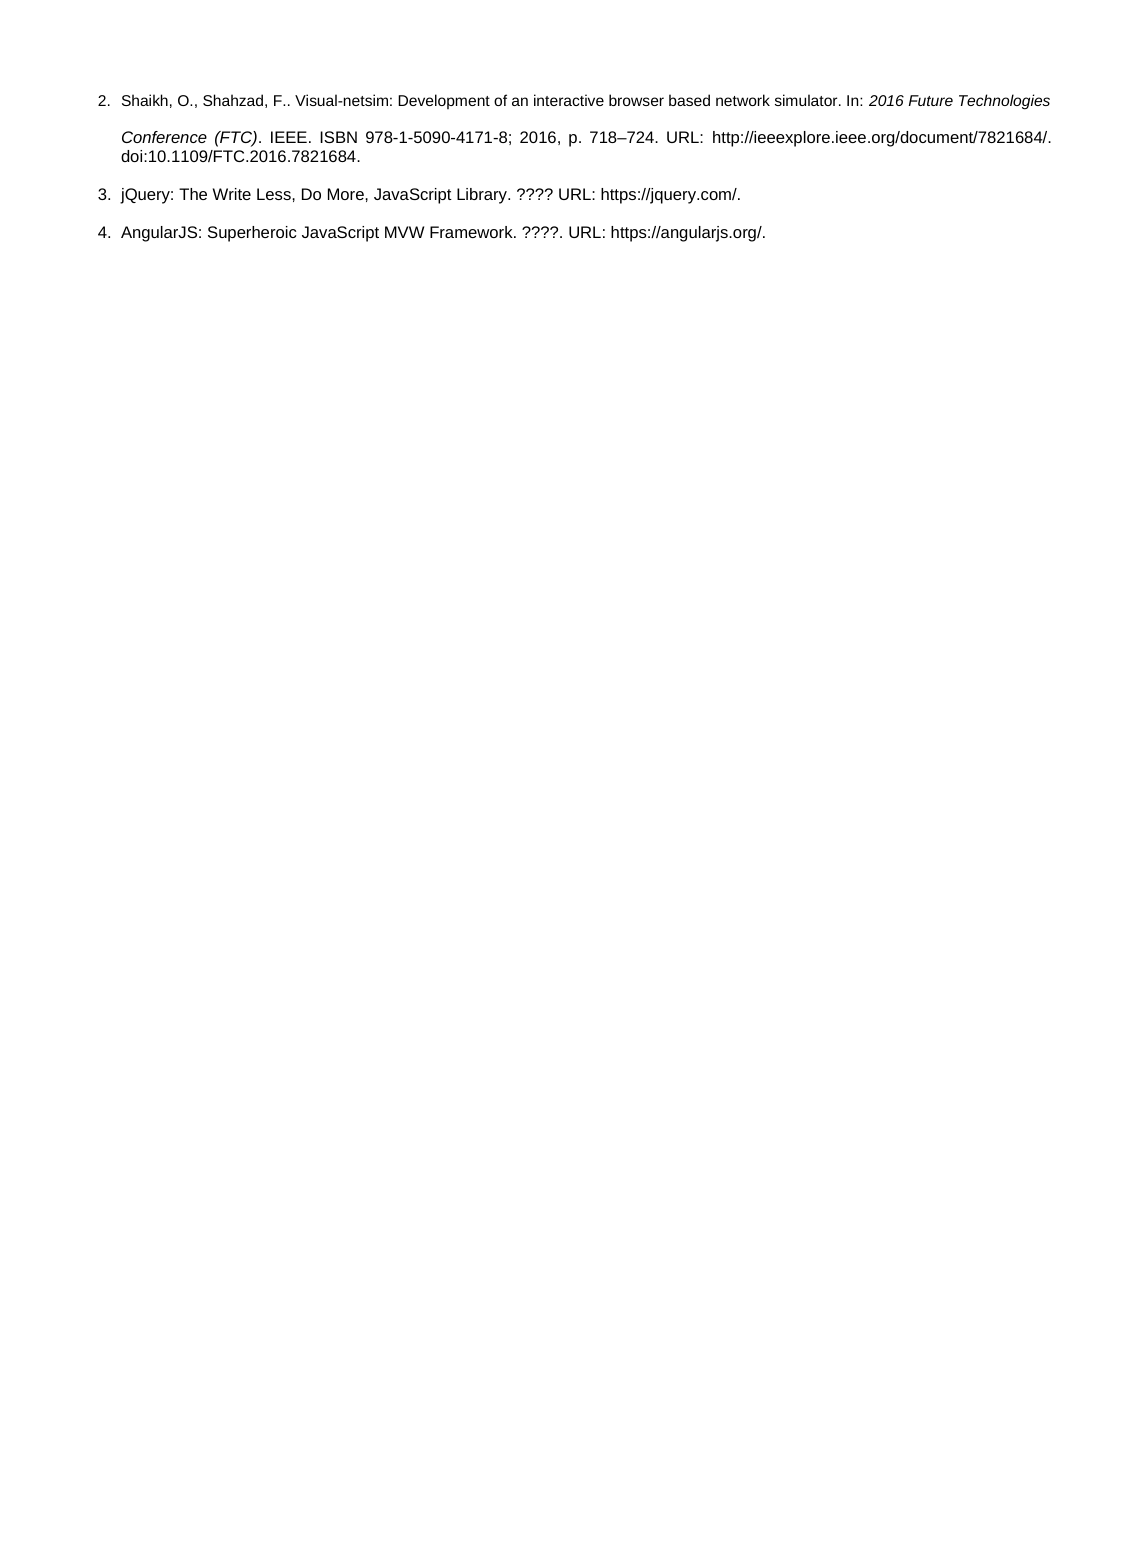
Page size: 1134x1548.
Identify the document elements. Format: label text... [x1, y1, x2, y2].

list Shaikh, O., Shahzad, F.. Visual-netsim: Development of an interactive browser based network simulator. In: 2016 Future Technologies [98, 92, 1052, 110]
text Conference (FTC). IEEE. ISBN 978-1-5090-4171-8; 2016, p. 718–724. URL: http://ieeexplore.ieee.org/document/7821684/. doi:10.1109/FTC.2016.7821684. [121, 128, 1052, 166]
list jQuery: The Write Less, Do More, JavaScript Library. ???? URL: https://jquery.com/. [98, 184, 1052, 203]
list AngularJS: Superheroic JavaScript MVW Framework. ????. URL: https://angularjs.org/. [98, 223, 1052, 242]
